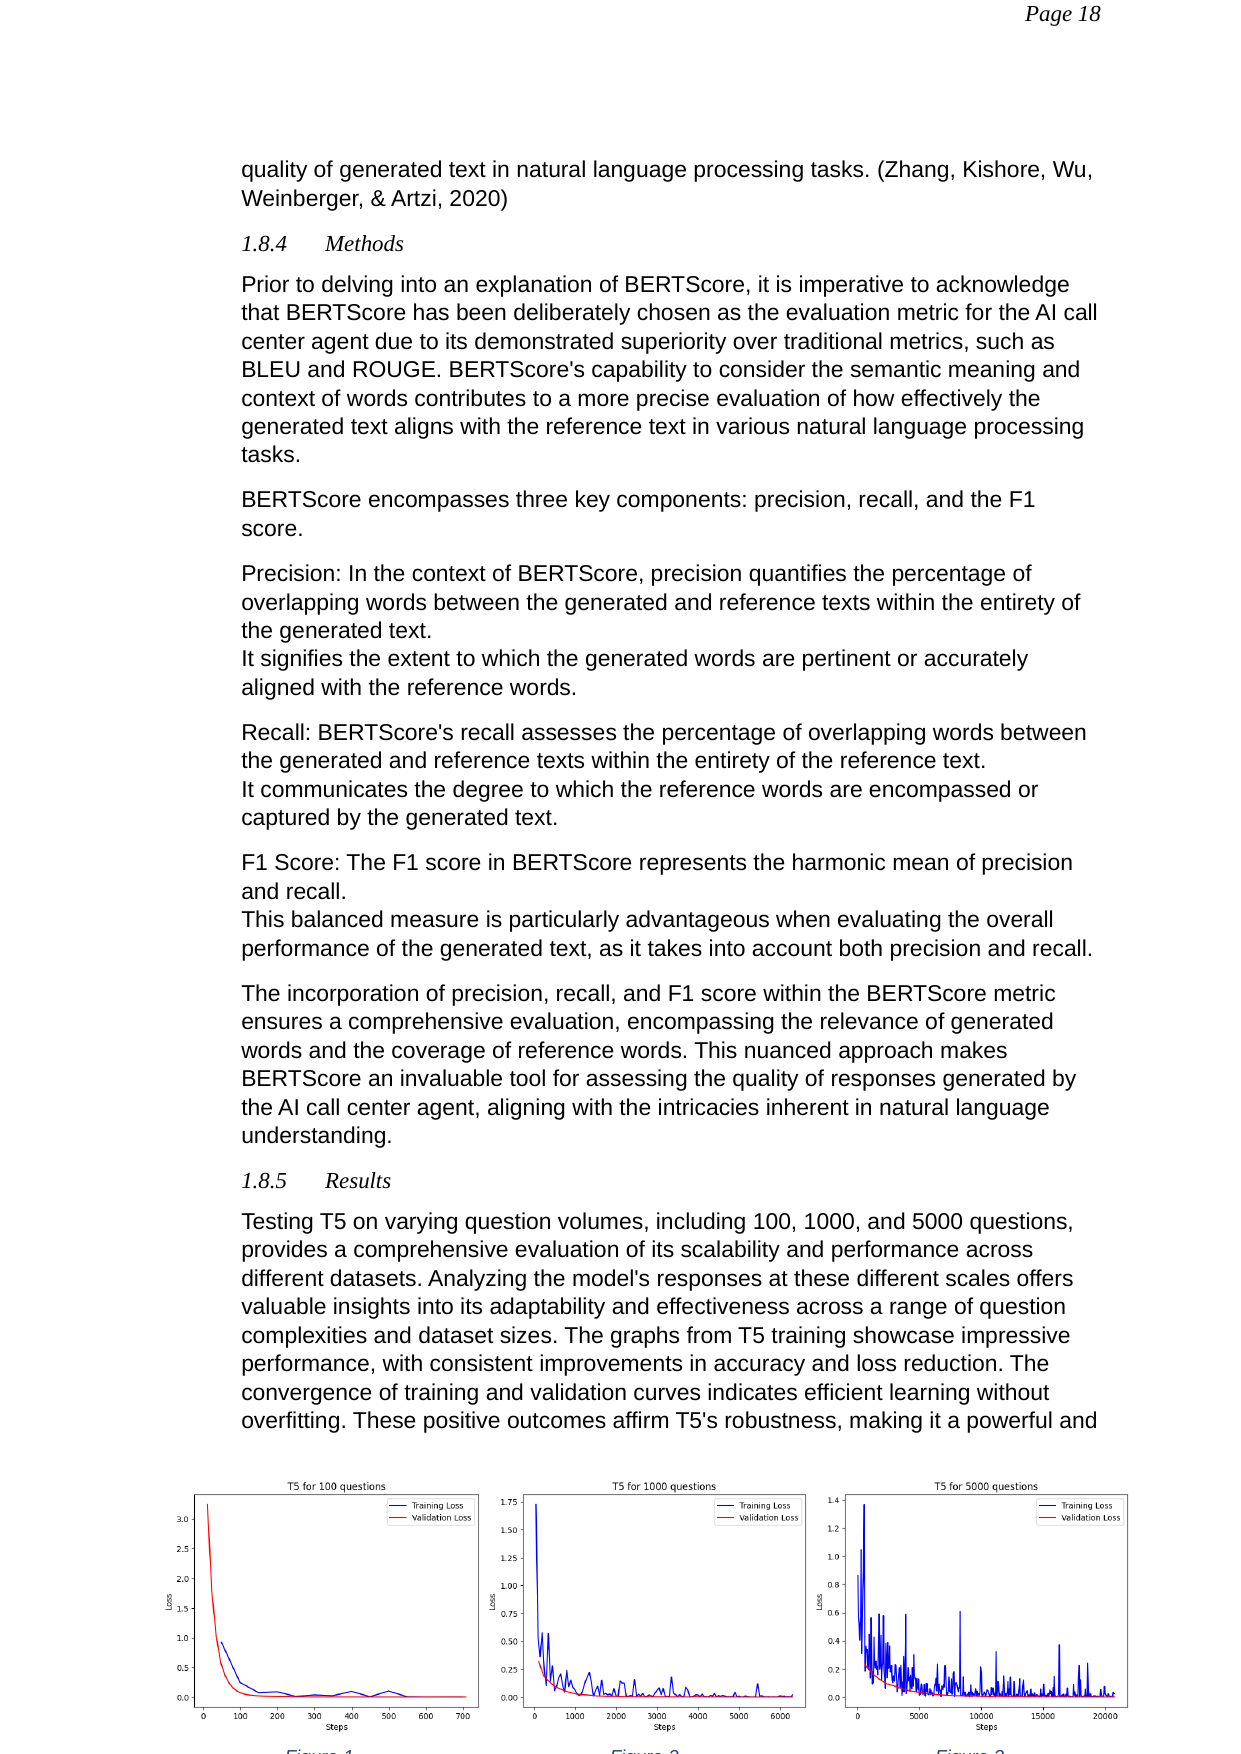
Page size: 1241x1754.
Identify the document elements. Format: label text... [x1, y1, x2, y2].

subtitle 1.8.4 Methods [241, 230, 1103, 256]
picture [159, 1476, 1133, 1737]
text BERTScore encompasses three key components: precision, recall, and the F1 score. [241, 486, 1103, 541]
subtitle 1.8.5 Results [241, 1167, 1103, 1193]
text F1 Score: The F1 score in BERTScore represents the harmonic mean of precision and recall. This balanced measure is particularly advantageous when evaluating the overall performance of the generated text, as it takes into account both precision and recall. [241, 849, 1103, 961]
text Prior to delving into an explanation of BERTScore, it is imperative to acknowledge that BERTScore has been deliberately chosen as the evaluation metric for the AI call center agent due to its demonstrated superiority over traditional metrics, such as BLEU and ROUGE. BERTScore's capability to consider the semantic meaning and context of words contributes to a more precise evaluation of how effectively the generated text aligns with the reference text in various natural language processing tasks. [241, 271, 1103, 468]
text Precision: In the context of BERTScore, precision quantifies the percentage of overlapping words between the generated and reference texts within the entirety of the generated text. It signifies the extent to which the generated words are pertinent or accurately aligned with the reference words. [241, 560, 1103, 700]
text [241, 156, 1103, 211]
text Recall: BERTScore's recall assesses the percentage of overlapping words between the generated and reference texts within the entirety of the reference text. It communicates the degree to which the reference words are encompassed or captured by the generated text. [241, 719, 1103, 831]
text The incorporation of precision, recall, and F1 score within the BERTScore metric ensures a comprehensive evaluation, encompassing the relevance of generated words and the coverage of reference words. This nuanced approach makes BERTScore an invaluable tool for assessing the quality of responses generated by the AI call center agent, aligning with the intricacies inherent in natural language understanding. [241, 980, 1103, 1148]
